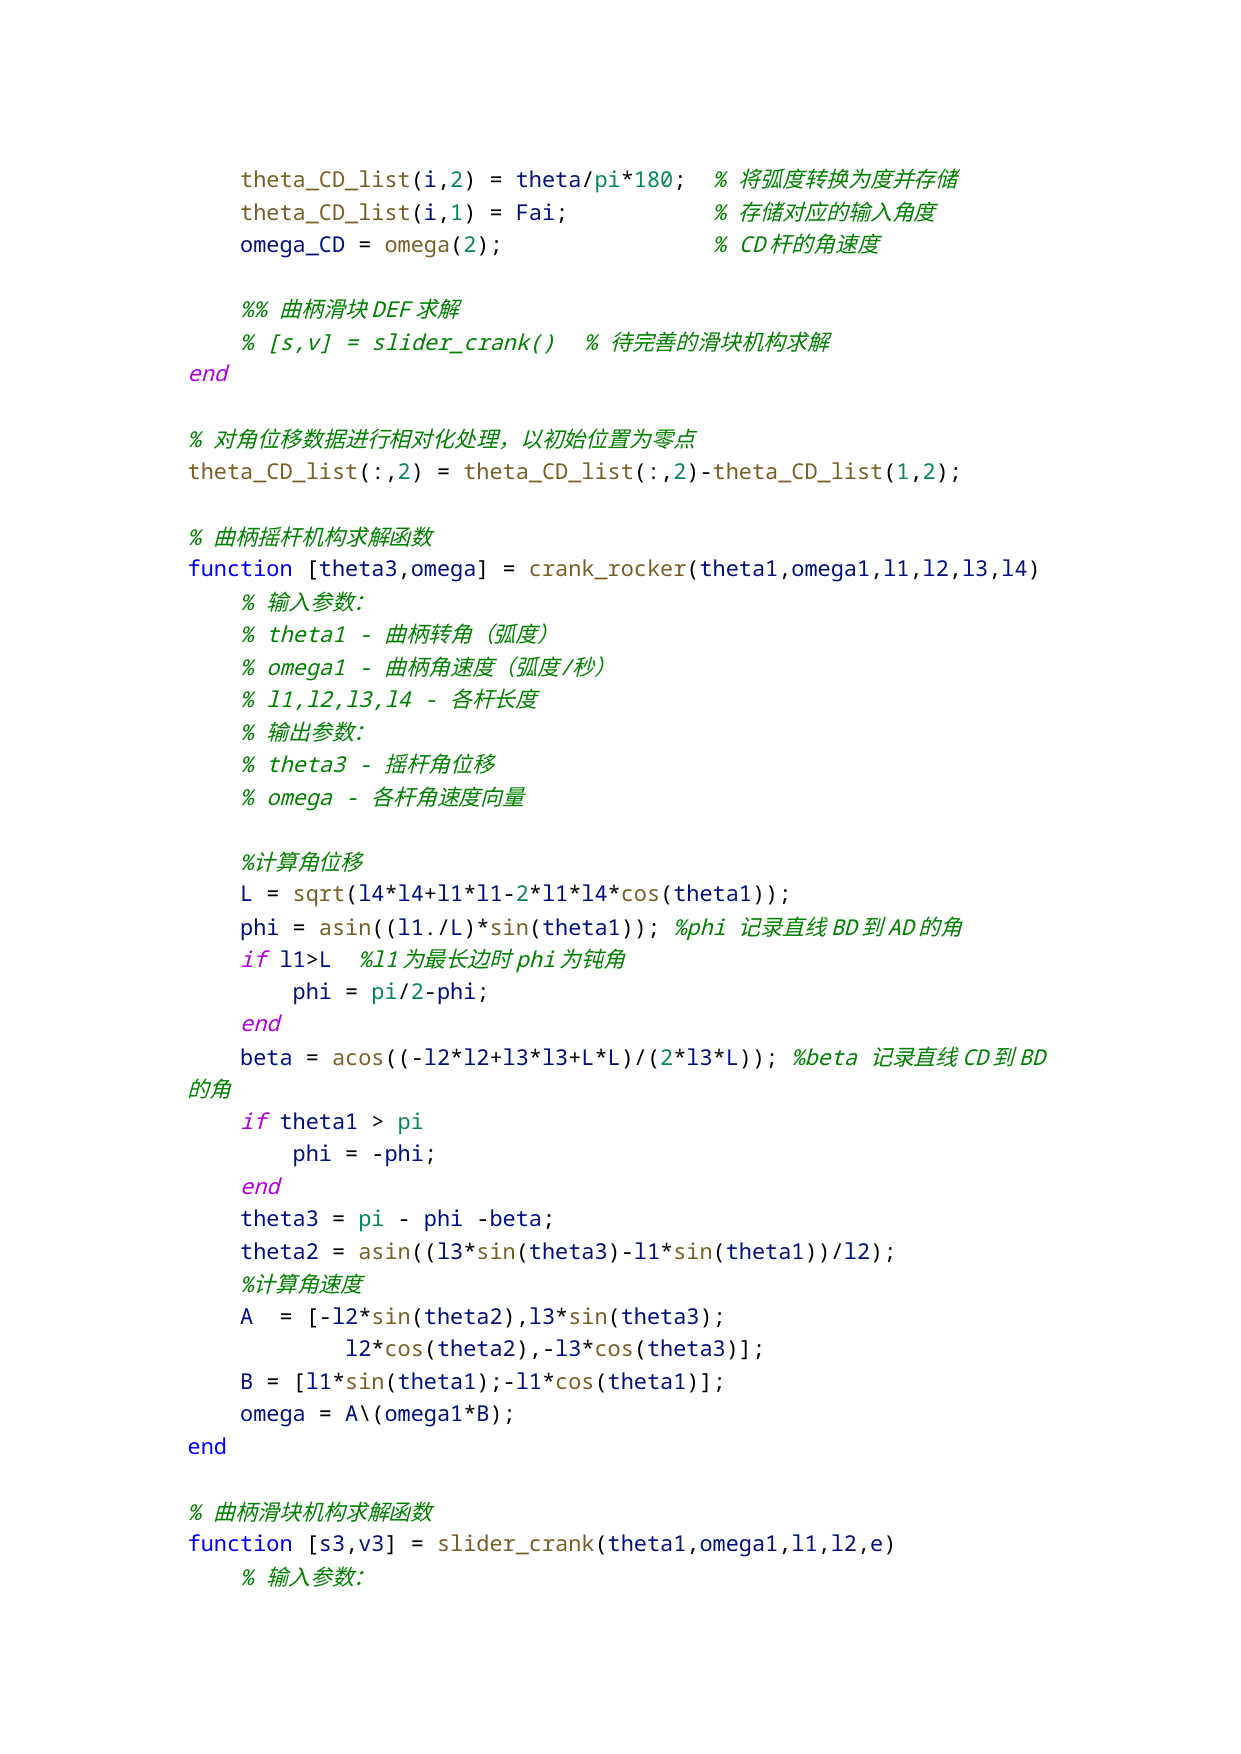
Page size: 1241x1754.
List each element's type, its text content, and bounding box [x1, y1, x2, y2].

text omega = A\(omega1*B); [187, 1397, 1053, 1429]
text omega_CD = omega(2); % CD杆的角速度 [187, 227, 1053, 259]
text function [theta3,omega] = crank_rocker(theta1,omega1,l1,l2,l3,l4) [187, 552, 1053, 584]
text theta3 = pi - phi -beta; [187, 1202, 1053, 1234]
text % 输出参数： [187, 714, 1053, 747]
text %计算角位移 [187, 844, 1053, 877]
text theta_CD_list(i,1) = Fai; % 存储对应的输入角度 [187, 194, 1053, 227]
text %% 曲柄滑块DEF求解 [187, 292, 1053, 324]
text A = [-l2*sin(theta2),l3*sin(theta3); [187, 1299, 1053, 1332]
text % theta3 - 摇杆角位移 [187, 747, 1053, 779]
text % [s,v] = slider_crank() % 待完善的滑块机构求解 [187, 324, 1053, 357]
text beta = acos((-l2*l2+l3*l3+L*L)/(2*l3*L)); %beta 记录直线CD到BD的角 [187, 1039, 1053, 1104]
text B = [l1*sin(theta1);-l1*cos(theta1)]; [187, 1364, 1053, 1397]
text % 输入参数： [187, 584, 1053, 617]
text % theta1 - 曲柄转角（弧度） [187, 617, 1053, 649]
text phi = asin((l1./L)*sin(theta1)); %phi 记录直线BD到AD的角 [187, 909, 1053, 942]
text % 曲柄摇杆机构求解函数 [187, 519, 1053, 552]
text L = sqrt(l4*l4+l1*l1-2*l1*l4*cos(theta1)); [187, 877, 1053, 909]
text phi = pi/2-phi; [187, 974, 1053, 1007]
text if l1>L %l1为最长边时phi为钝角 [187, 942, 1053, 974]
text end [187, 1007, 1053, 1039]
text end [187, 357, 1053, 389]
text % l1,l2,l3,l4 - 各杆长度 [187, 682, 1053, 714]
text % omega1 - 曲柄角速度（弧度/秒） [187, 649, 1053, 682]
text phi = -phi; [187, 1137, 1053, 1169]
text end [187, 1169, 1053, 1202]
text function [s3,v3] = slider_crank(theta1,omega1,l1,l2,e) [187, 1527, 1053, 1559]
text % 输入参数： [187, 1559, 1053, 1592]
text l2*cos(theta2),-l3*cos(theta3)]; [187, 1332, 1053, 1364]
text theta_CD_list(:,2) = theta_CD_list(:,2)-theta_CD_list(1,2); [187, 454, 1053, 487]
text % omega - 各杆角速度向量 [187, 779, 1053, 812]
text end [187, 1429, 1053, 1462]
text theta2 = asin((l3*sin(theta3)-l1*sin(theta1))/l2); [187, 1234, 1053, 1267]
text theta_CD_list(i,2) = theta/pi*180; % 将弧度转换为度并存储 [187, 162, 1053, 194]
text % 曲柄滑块机构求解函数 [187, 1494, 1053, 1527]
text %计算角速度 [187, 1267, 1053, 1299]
text if theta1 > pi [187, 1104, 1053, 1137]
text % 对角位移数据进行相对化处理，以初始位置为零点 [187, 422, 1053, 454]
